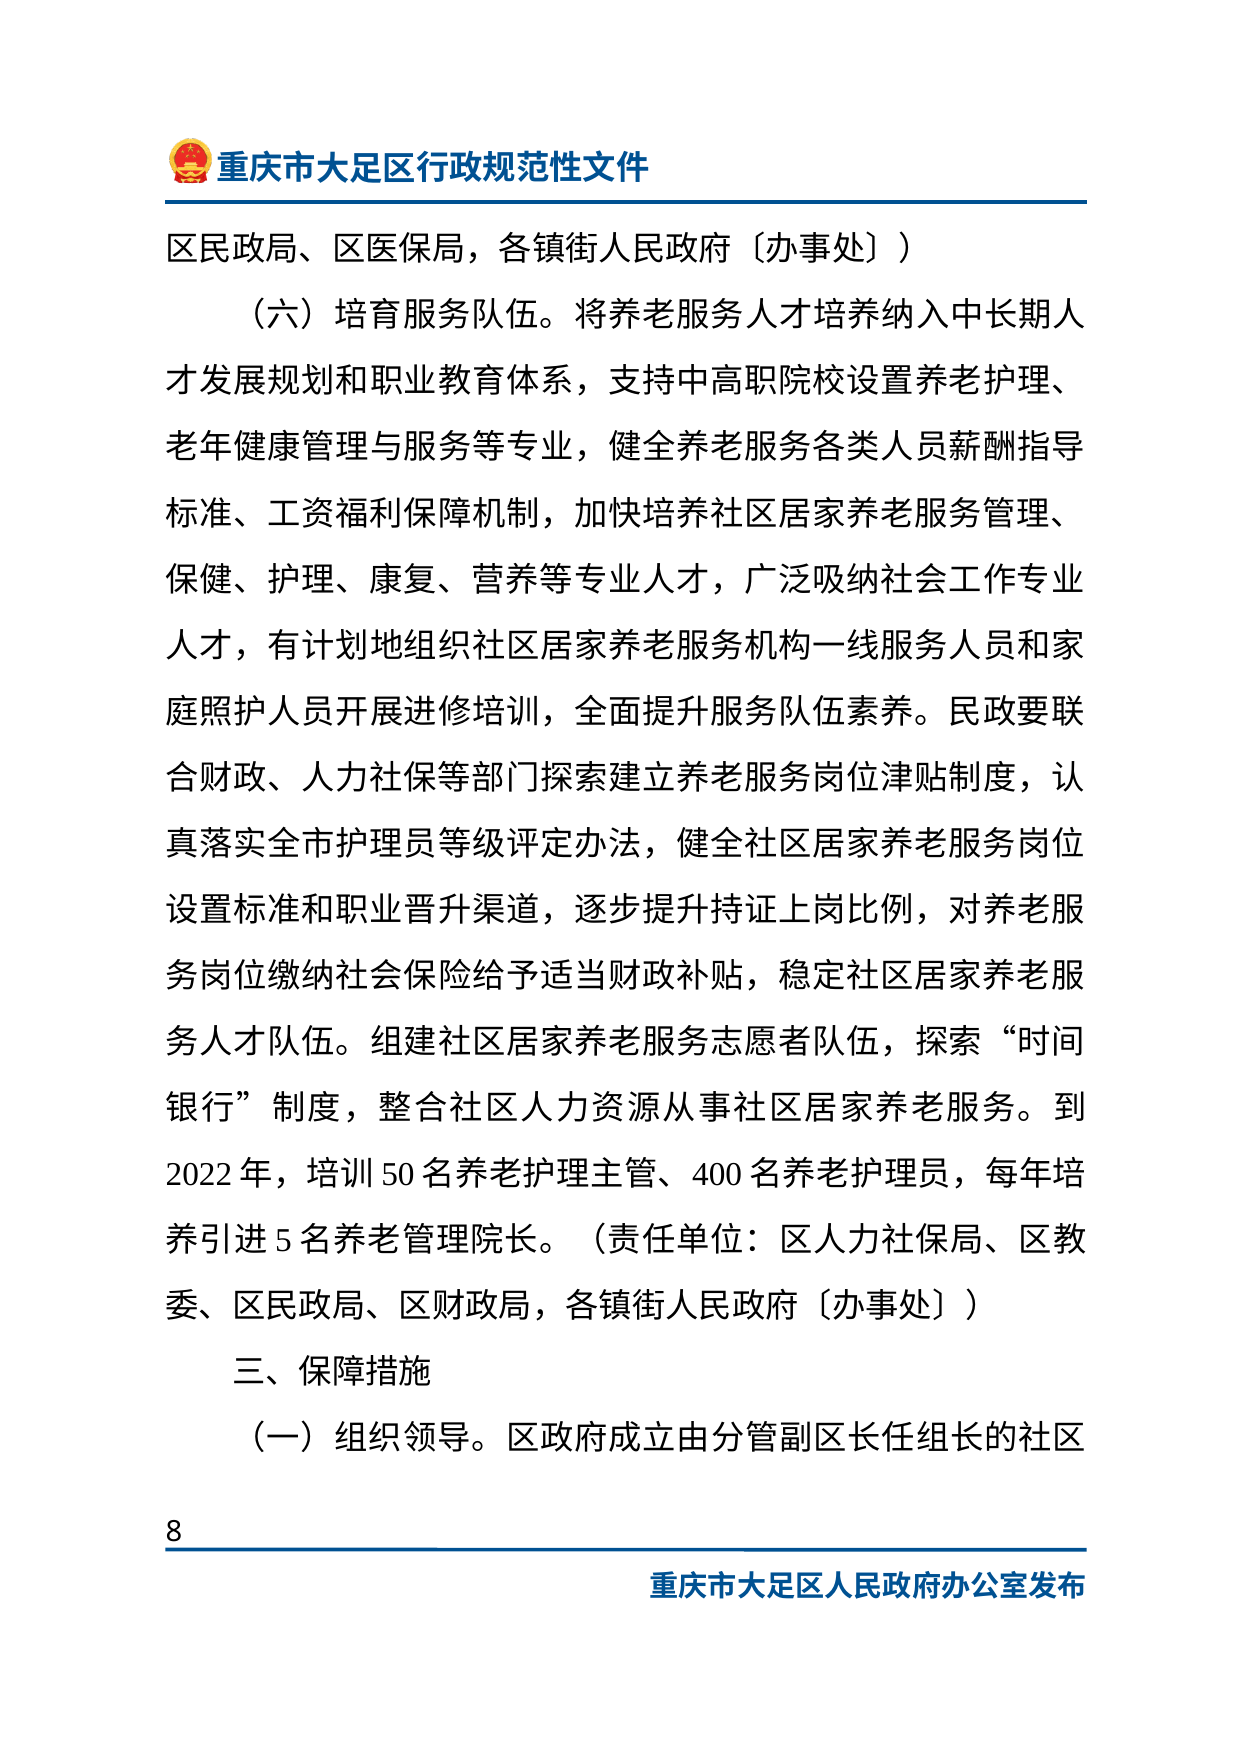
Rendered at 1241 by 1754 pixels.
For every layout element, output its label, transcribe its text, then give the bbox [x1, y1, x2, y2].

text （六）培育服务队伍。将养老服务人才培养纳入中长期人才发展规划和职业教育体系，支持中高职院校设置养老护理、老年健康管理与服务等专业，健全养老服务各类人员薪酬指导标准、工资福利保障机制，加快培养社区居家养老服务管理、保健、护理、康复、营养等专业人才，广泛吸纳社会工作专业人才，有计划地组织社区居家养老服务机构一线服务人员和家庭照护人员开展进修培训，全面提升服务队伍素养。民政要联合财政、人力社保等部门探索建立养老服务岗位津贴制度，认真落实全市护理员等级评定办法，健全社区居家养老服务岗位设置标准和职业晋升渠道，逐步提升持证上岗比例，对养老服务岗位缴纳社会保险给予适当财政补贴，稳定社区居家养老服务人才队伍。组建社区居家养老服务志愿者队伍，探索“时间银行”制度，整合社区人力资源从事社区居家养老服务。到2022年，培训50名养老护理主管、400名养老护理员，每年培养引进5名养老管理院长。（责任单位：区人力社保局、区教委、区民政局、区财政局，各镇街人民政府〔办事处〕） [165, 279, 1087, 1336]
picture [165, 136, 216, 187]
text 三、保障措施 [165, 1336, 1087, 1402]
